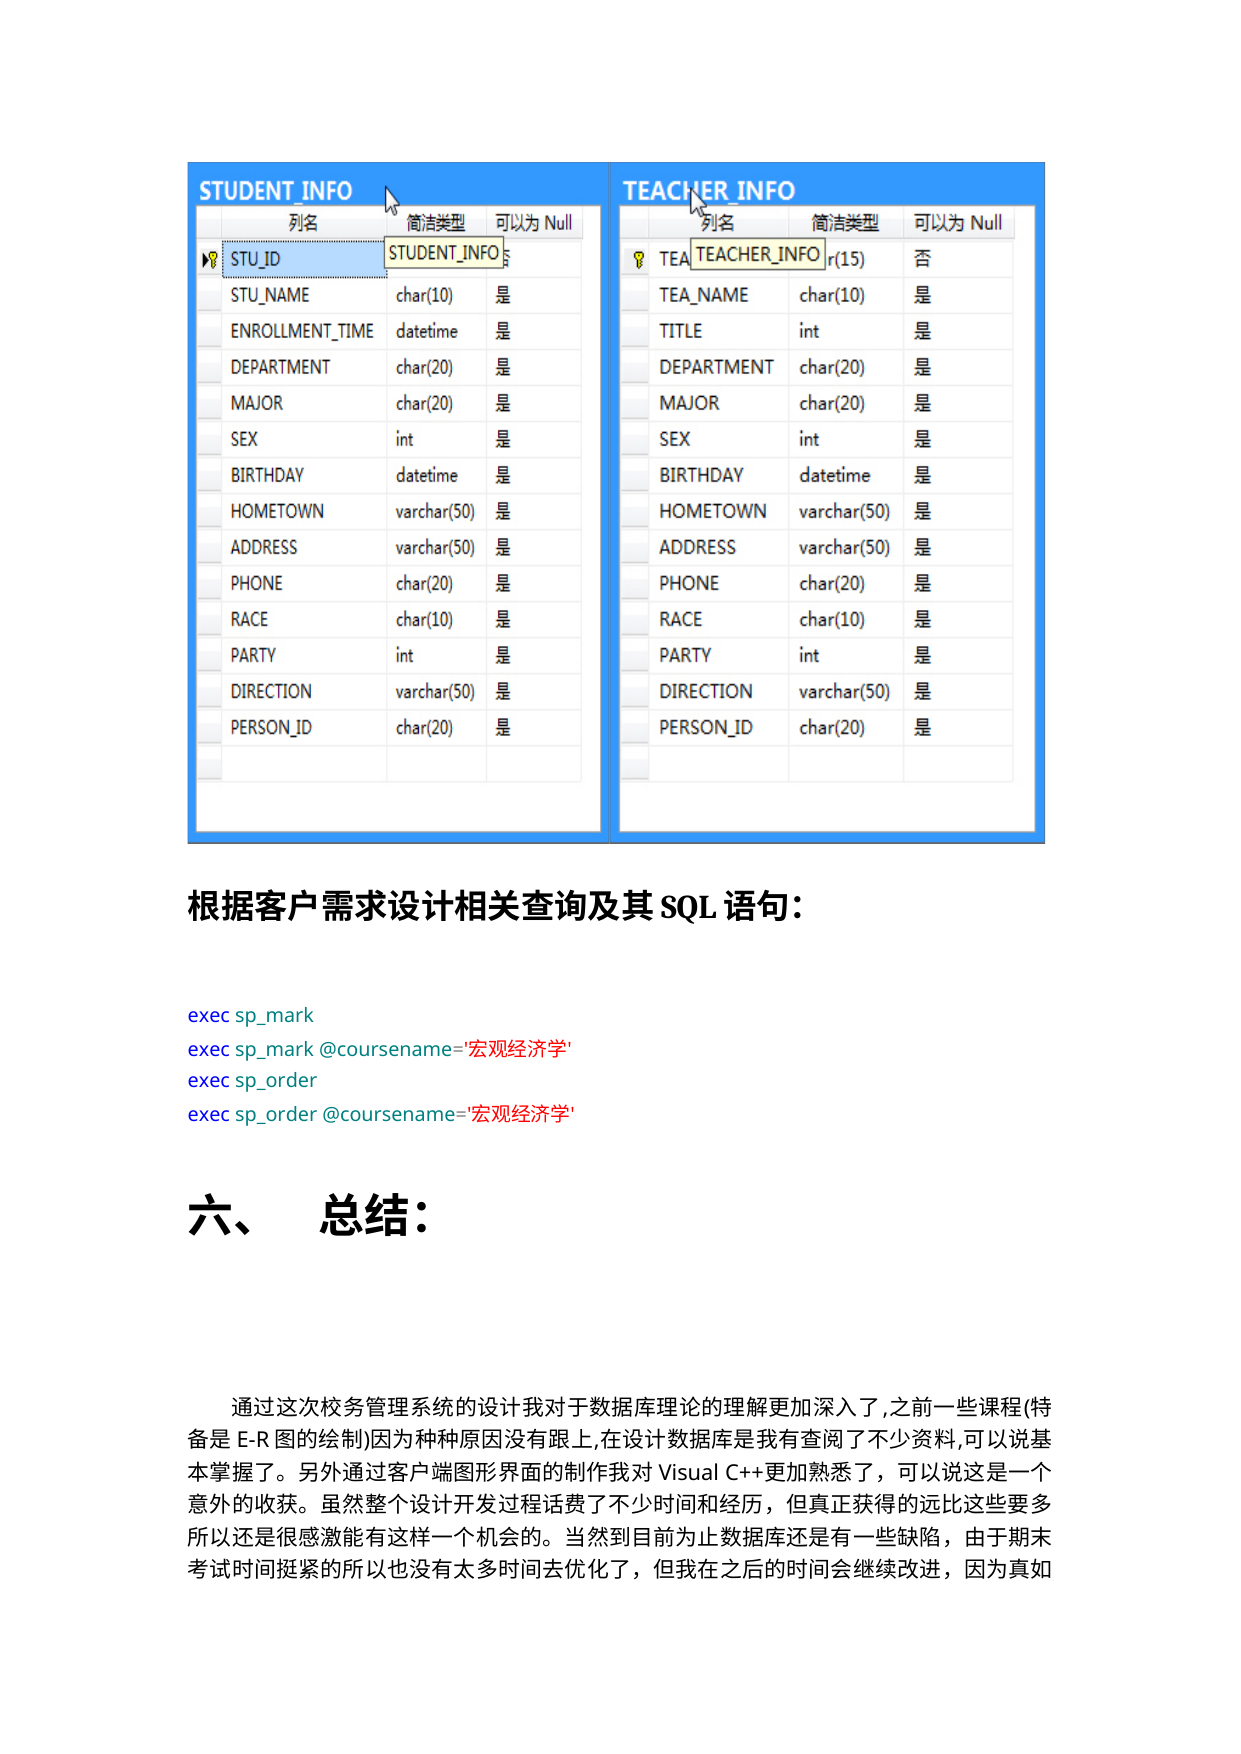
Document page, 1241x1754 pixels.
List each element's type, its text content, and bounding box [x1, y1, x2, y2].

text exec sp_order [187, 1064, 1053, 1096]
text exec sp_mark [187, 999, 1053, 1031]
text exec sp_mark @coursename='宏观经济学' [187, 1031, 1053, 1064]
picture [187, 162, 1046, 844]
text exec sp_order @coursename='宏观经济学' [187, 1096, 1053, 1129]
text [187, 1389, 1053, 1584]
subtitle 总结： [187, 1164, 1053, 1262]
subtitle 根据客户需求设计相关查询及其SQL语句： [187, 872, 1053, 937]
